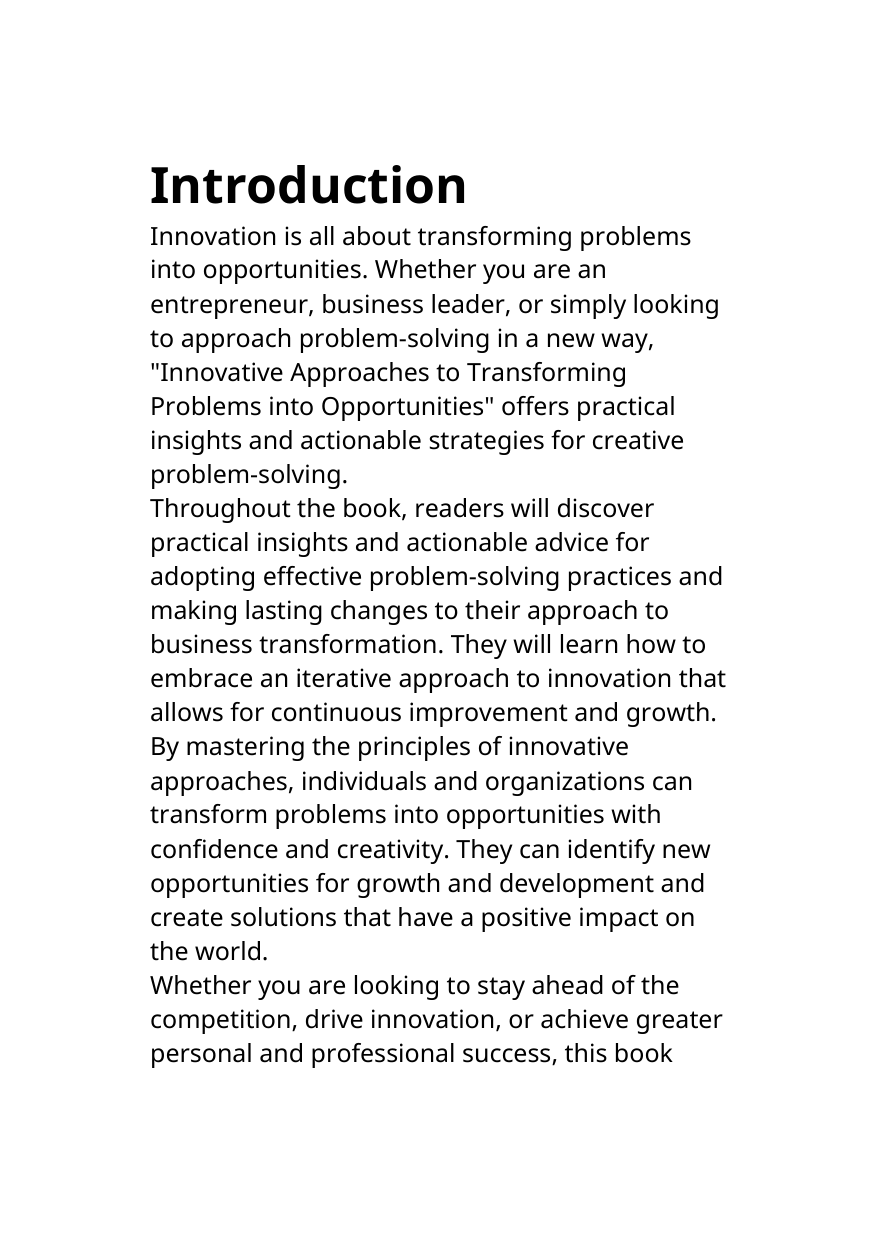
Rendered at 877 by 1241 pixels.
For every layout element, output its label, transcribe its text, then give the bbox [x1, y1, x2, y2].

text Innovation is all about transforming problems into opportunities. Whether you are an entrepreneur, business leader, or simply looking to approach problem-solving in a new way, "Innovative Approaches to Transforming Problems into Opportunities" offers practical insights and actionable strategies for creative problem-solving. [150, 218, 727, 491]
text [150, 967, 727, 1070]
text By mastering the principles of innovative approaches, individuals and organizations can transform problems into opportunities with confidence and creativity. They can identify new opportunities for growth and development and create solutions that have a positive impact on the world. [150, 729, 727, 967]
text Throughout the book, readers will discover practical insights and actionable advice for adopting effective problem-solving practices and making lasting changes to their approach to business transformation. They will learn how to embrace an iterative approach to innovation that allows for continuous improvement and growth. [150, 491, 727, 729]
subtitle Introduction [150, 150, 727, 218]
